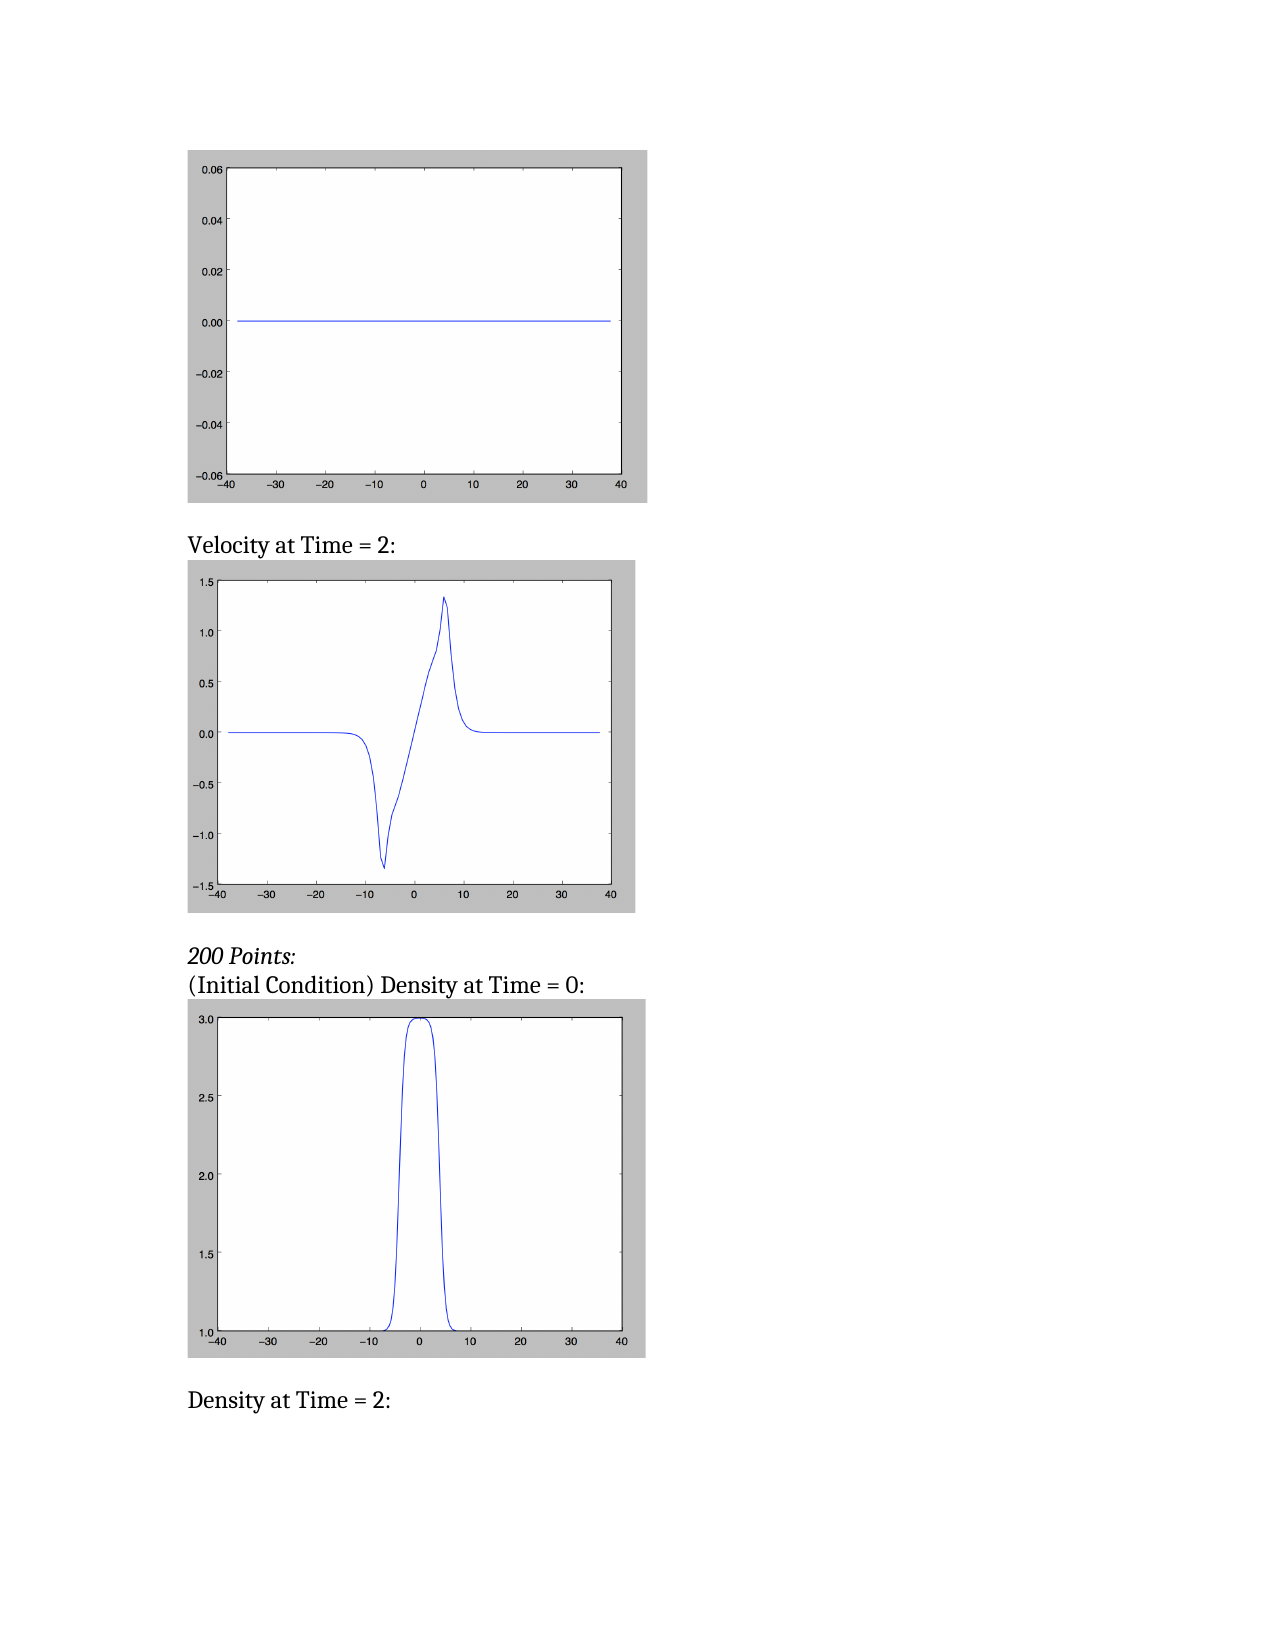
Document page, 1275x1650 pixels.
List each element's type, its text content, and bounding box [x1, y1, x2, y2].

text Density at Time = 2: [187, 1386, 1087, 1415]
picture [187, 999, 646, 1358]
text (Initial Condition) Density at Time = 0: [187, 971, 1087, 999]
picture [187, 560, 636, 913]
text 200 Points: [187, 942, 1087, 971]
picture [187, 150, 648, 503]
text Velocity at Time = 2: [187, 531, 1087, 560]
